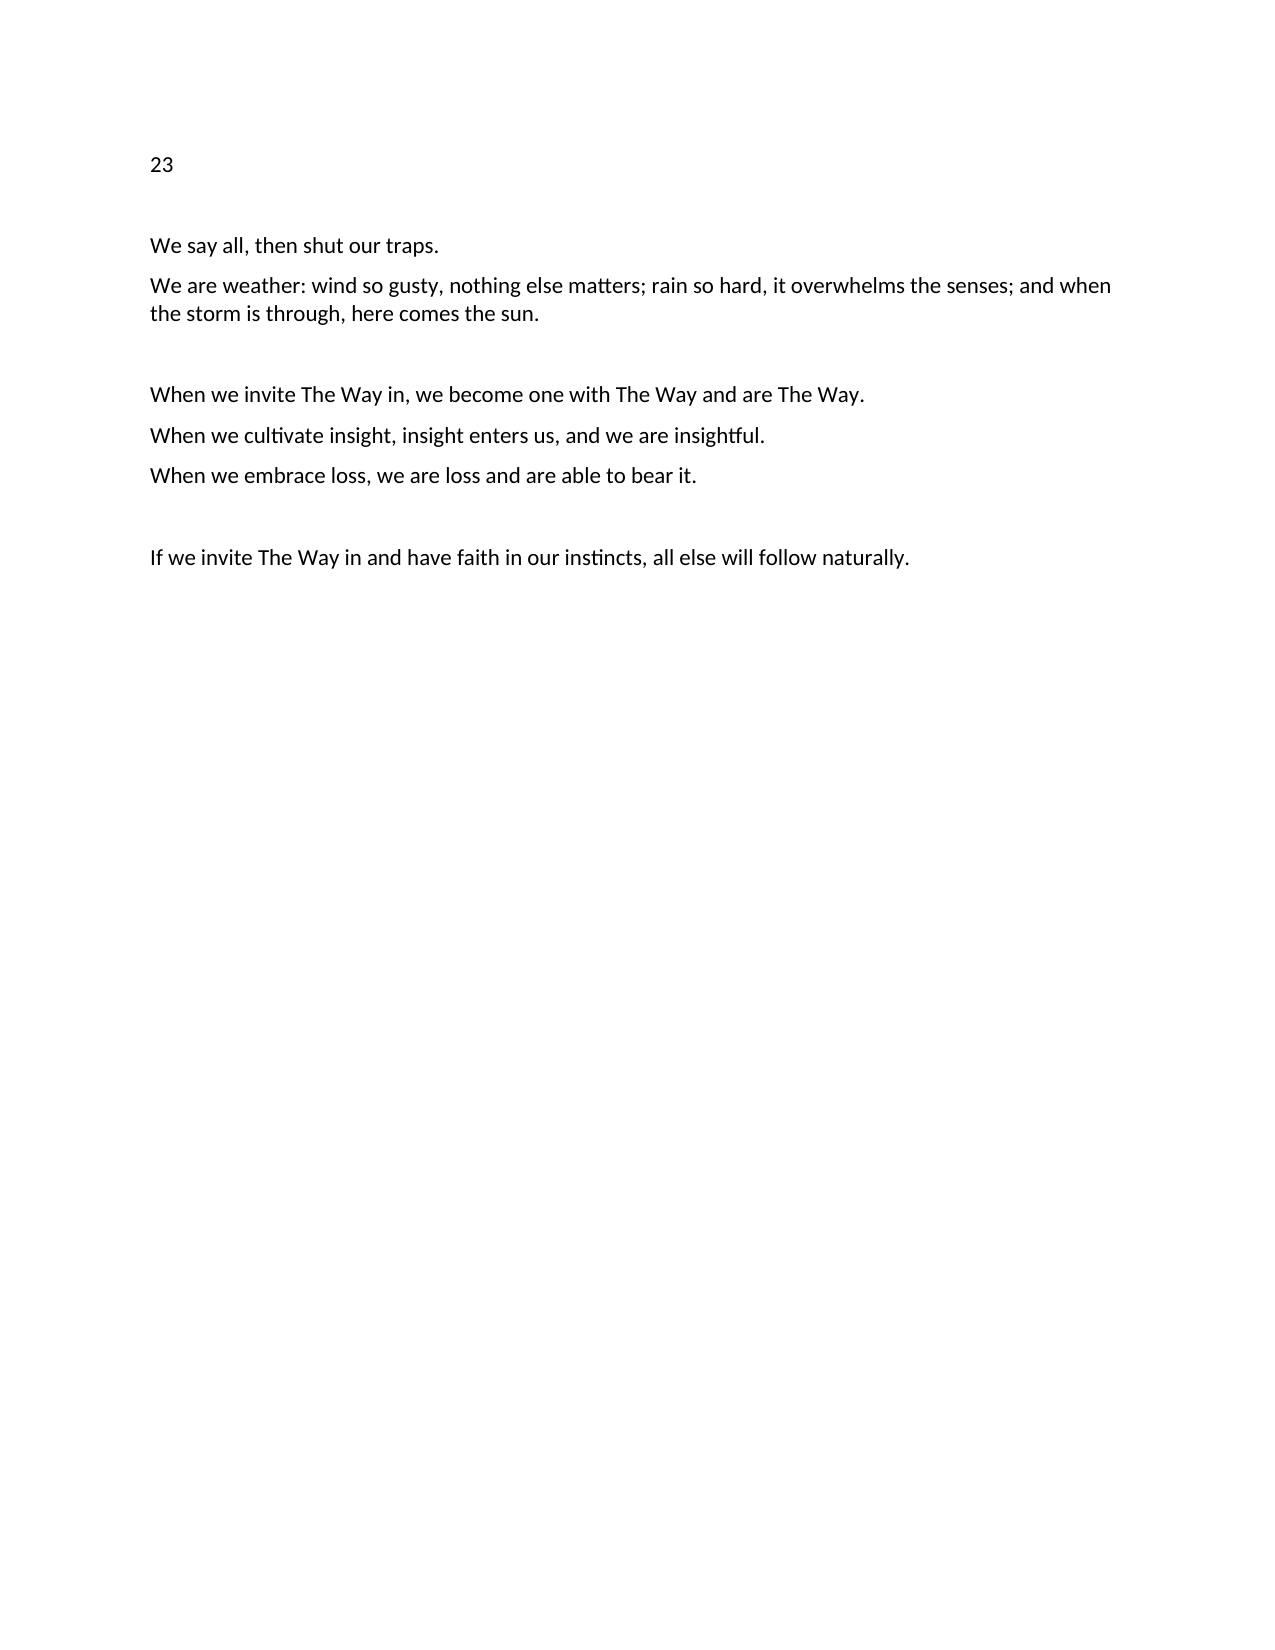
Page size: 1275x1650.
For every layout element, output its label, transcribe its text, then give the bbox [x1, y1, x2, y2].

text We say all, then shut our traps. [150, 231, 1125, 259]
text We are weather: wind so gusty, nothing else matters; rain so hard, it overwhelms the senses; and when the storm is through, here comes the sun. [150, 272, 1125, 328]
text 23 [150, 150, 1125, 178]
text If we invite The Way in and have faith in our instincts, all else will follow naturally. [150, 543, 1125, 571]
text When we cultivate insight, insight enters us, and we are insightful. [150, 421, 1125, 449]
text When we embrace loss, we are loss and are able to bear it. [150, 462, 1125, 490]
text When we invite The Way in, we become one with The Way and are The Way. [150, 381, 1125, 409]
